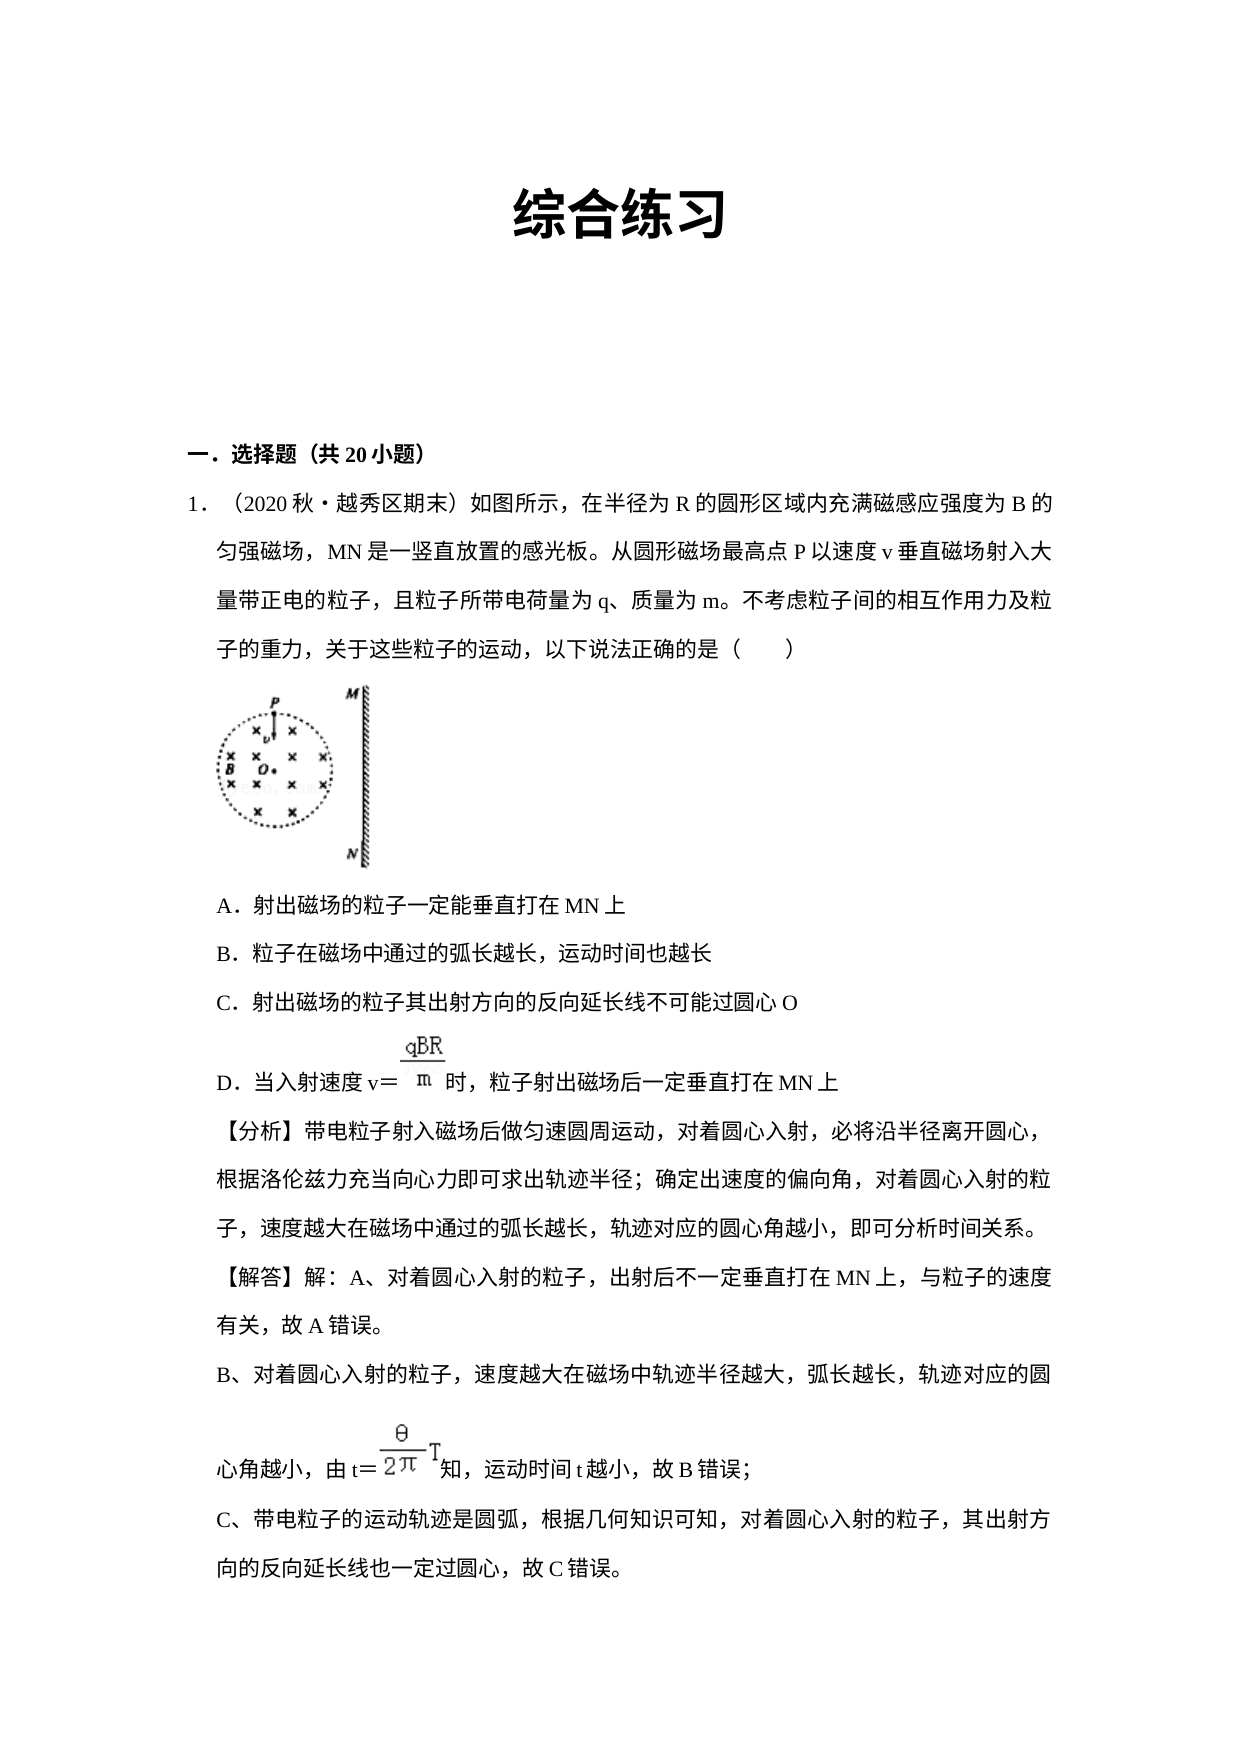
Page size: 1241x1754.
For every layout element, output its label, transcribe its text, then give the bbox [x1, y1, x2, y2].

text C．射出磁场的粒子其出射方向的反向延长线不可能过圆心O [187, 984, 1053, 1017]
text 1．（2020秋•越秀区期末）如图所示，在半径为R的圆形区域内充满磁感应强度为B的匀强磁场，MN是一竖直放置的感光板。从圆形磁场最高点P以速度v垂直磁场射入大量带正电的粒子，且粒子所带电荷量为q、质量为m。不考虑粒子间的相互作用力及粒子的重力，关于这些粒子的运动，以下说法正确的是（ ） [187, 485, 1053, 664]
text A．射出磁场的粒子一定能垂直打在MN上 [187, 887, 1053, 920]
picture [216, 679, 374, 874]
text B．粒子在磁场中通过的弧长越长，运动时间也越长 [187, 936, 1053, 968]
picture [400, 1032, 446, 1089]
text B、对着圆心入射的粒子，速度越大在磁场中轨迹半径越大，弧长越长，轨迹对应的圆心角越小，由t＝知，运动时间t越小，故B错误； [216, 1356, 1053, 1486]
text 【分析】带电粒子射入磁场后做匀速圆周运动，对着圆心入射，必将沿半径离开圆心，根据洛伦兹力充当向心力即可求出轨迹半径；确定出速度的偏向角，对着圆心入射的粒子，速度越大在磁场中通过的弧长越长，轨迹对应的圆心角越小，即可分析时间关系。 [216, 1113, 1053, 1243]
text D．当入射速度v＝时，粒子射出磁场后一定垂直打在MN上 [187, 1032, 1053, 1097]
text 一．选择题（共20小题） [187, 437, 1053, 469]
text 【解答】解：A、对着圆心入射的粒子，出射后不一定垂直打在MN上，与粒子的速度有关，故A错误。 [216, 1259, 1053, 1340]
picture [379, 1423, 441, 1478]
text C、带电粒子的运动轨迹是圆弧，根据几何知识可知，对着圆心入射的粒子，其出射方向的反向延长线也一定过圆心，故C错误。 [216, 1502, 1053, 1583]
subtitle 综合练习 [187, 162, 1053, 259]
